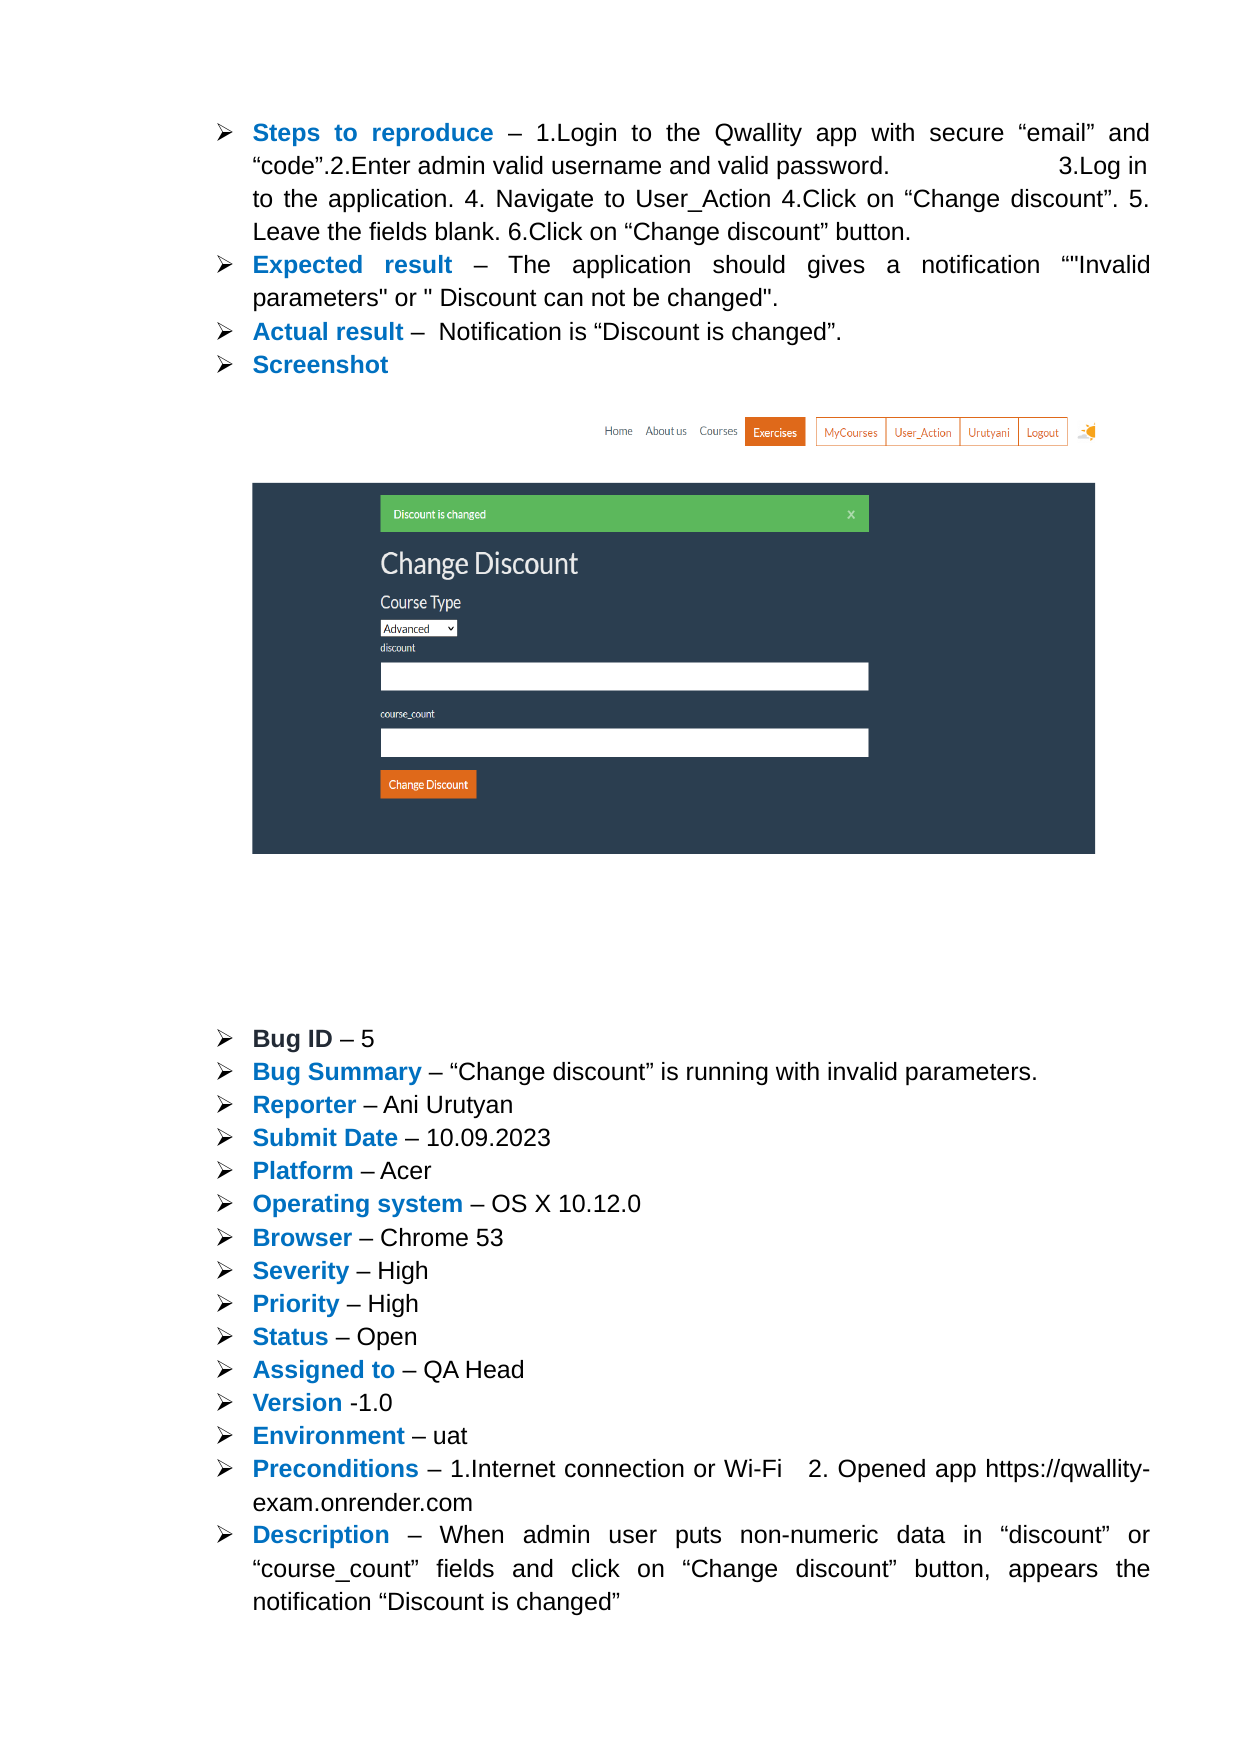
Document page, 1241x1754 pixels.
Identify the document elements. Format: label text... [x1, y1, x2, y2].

list Expected result – The application should gives a notification “"Invalid parameters" or " Discount can not be changed". [215, 250, 1152, 312]
list Severity – High [215, 1256, 1152, 1284]
list Version -1.0 [215, 1388, 1152, 1417]
list Assigned to – QA Head [215, 1355, 1152, 1384]
list Actual result – Notification is “Discount is changed”. [215, 316, 1152, 345]
list Description – When admin user puts non-numeric data in “discount” or “course_count” fields and click on “Change discount” button, appears the notification “Discount is changed” [215, 1521, 1152, 1615]
list Environment – uat [215, 1421, 1152, 1450]
list Browser – Chrome 53 [215, 1222, 1152, 1251]
list Submit Date – 10.09.2023 [215, 1123, 1152, 1152]
list Reporter – Ani Urutyan [215, 1090, 1152, 1119]
list Bug Summary – “Change discount” is running with invalid parameters. [215, 1057, 1152, 1086]
picture [252, 382, 1096, 854]
list Steps to reproduce – 1.Login to the Qwallity app with secure “email” and “code”.2.Enter admin valid username and valid password. 3.Log in to the application. 4. Navigate to User_Action 4.Click on “Change discount”. 5. Leave the fields blank. 6.Click on “Change discount” button. [215, 118, 1152, 246]
list Operating system – OS X 10.12.0 [215, 1189, 1152, 1218]
list Bug ID – 5 [215, 1024, 1152, 1053]
list Screenshot [215, 349, 1152, 378]
list Priority – High [215, 1289, 1152, 1318]
list Status – Open [215, 1322, 1152, 1351]
list Preconditions – 1.Internet connection or Wi-Fi 2. Opened app https://qwallity-exam.onrender.com [215, 1454, 1152, 1516]
list Platform – Acer [215, 1156, 1152, 1185]
